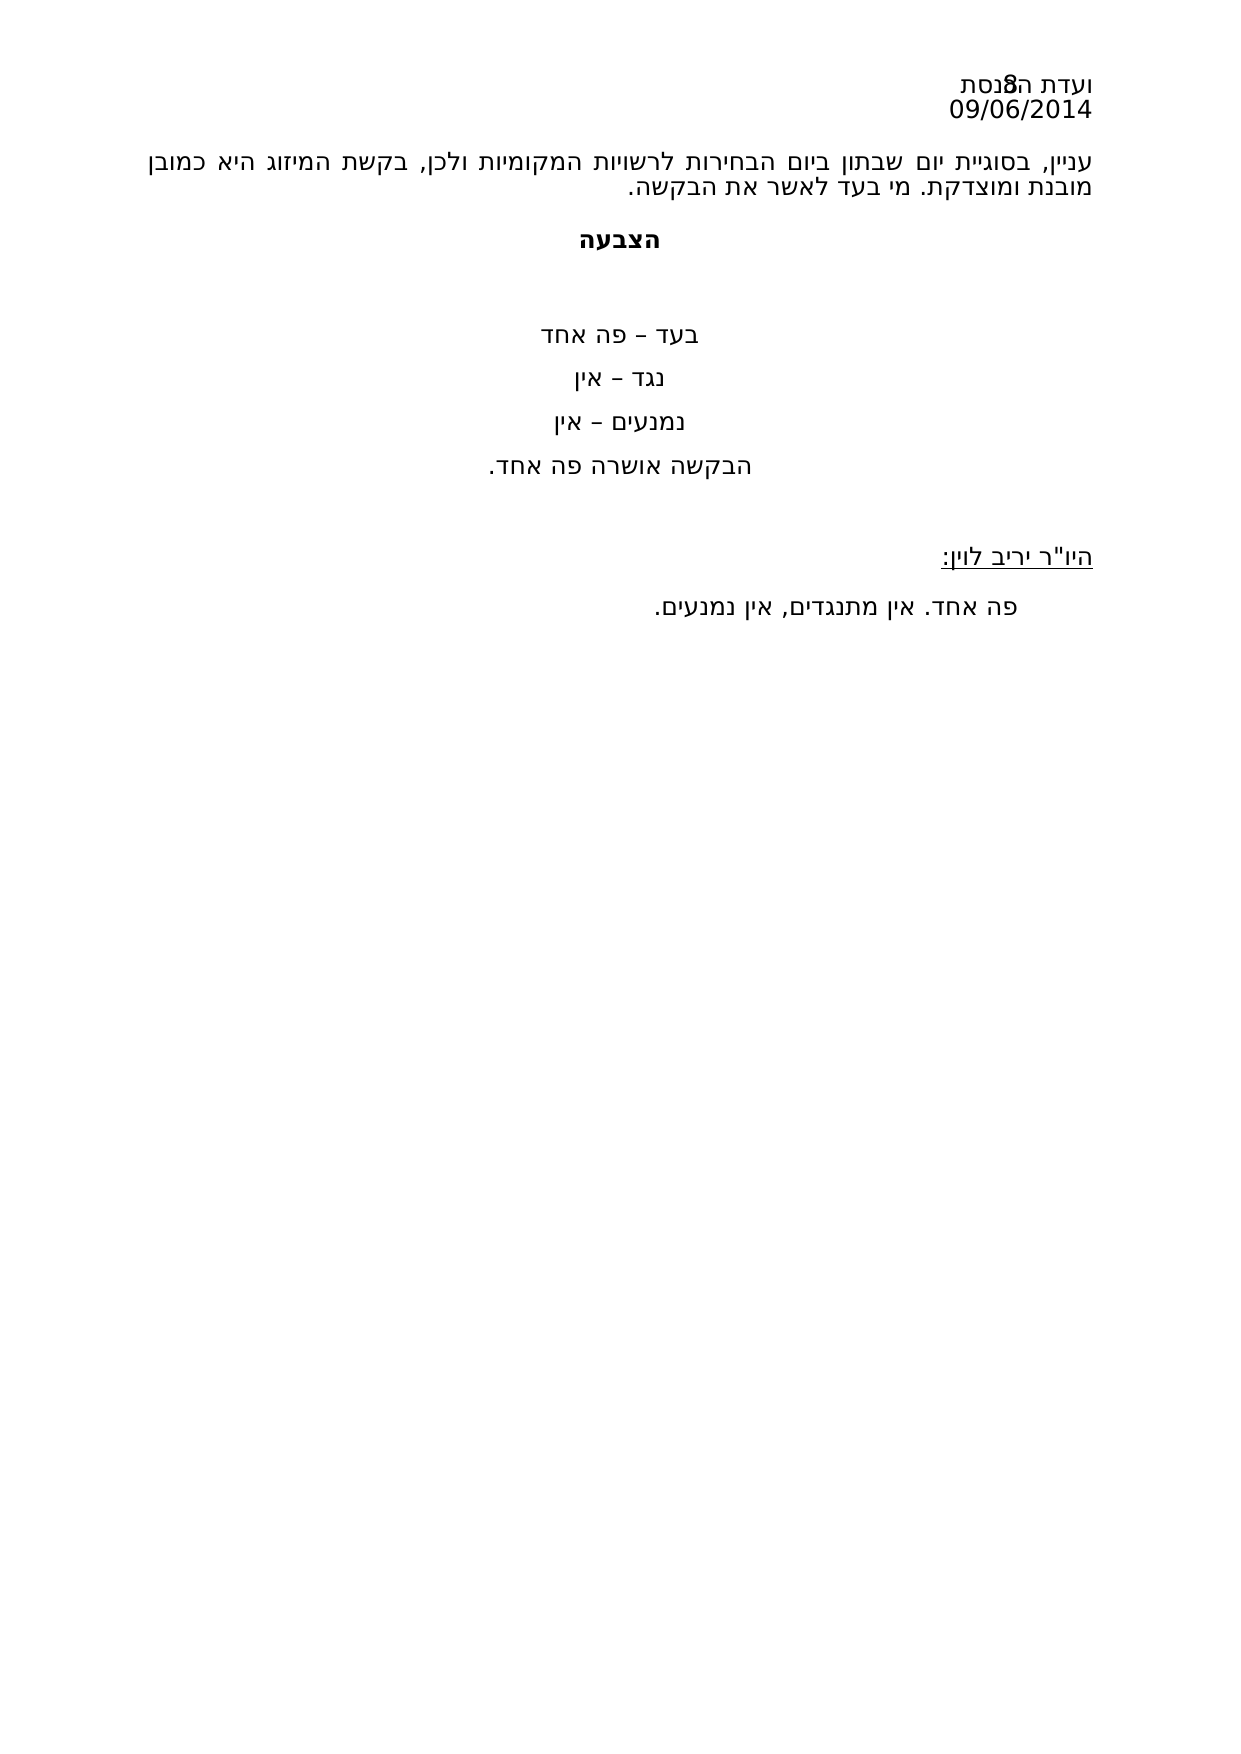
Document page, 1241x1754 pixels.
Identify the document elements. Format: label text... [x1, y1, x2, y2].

text נמנעים – אין הבקשה אושרה פה אחד. [147, 407, 1093, 480]
text נגד – אין [147, 363, 1093, 393]
text היו"ר יריב לוין: [147, 546, 1093, 571]
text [147, 150, 1093, 200]
text בעד – פה אחד [147, 320, 1093, 349]
text הצבעה [147, 225, 1093, 254]
text פה אחד. אין מתנגדים, אין נמנעים. [147, 596, 1093, 621]
